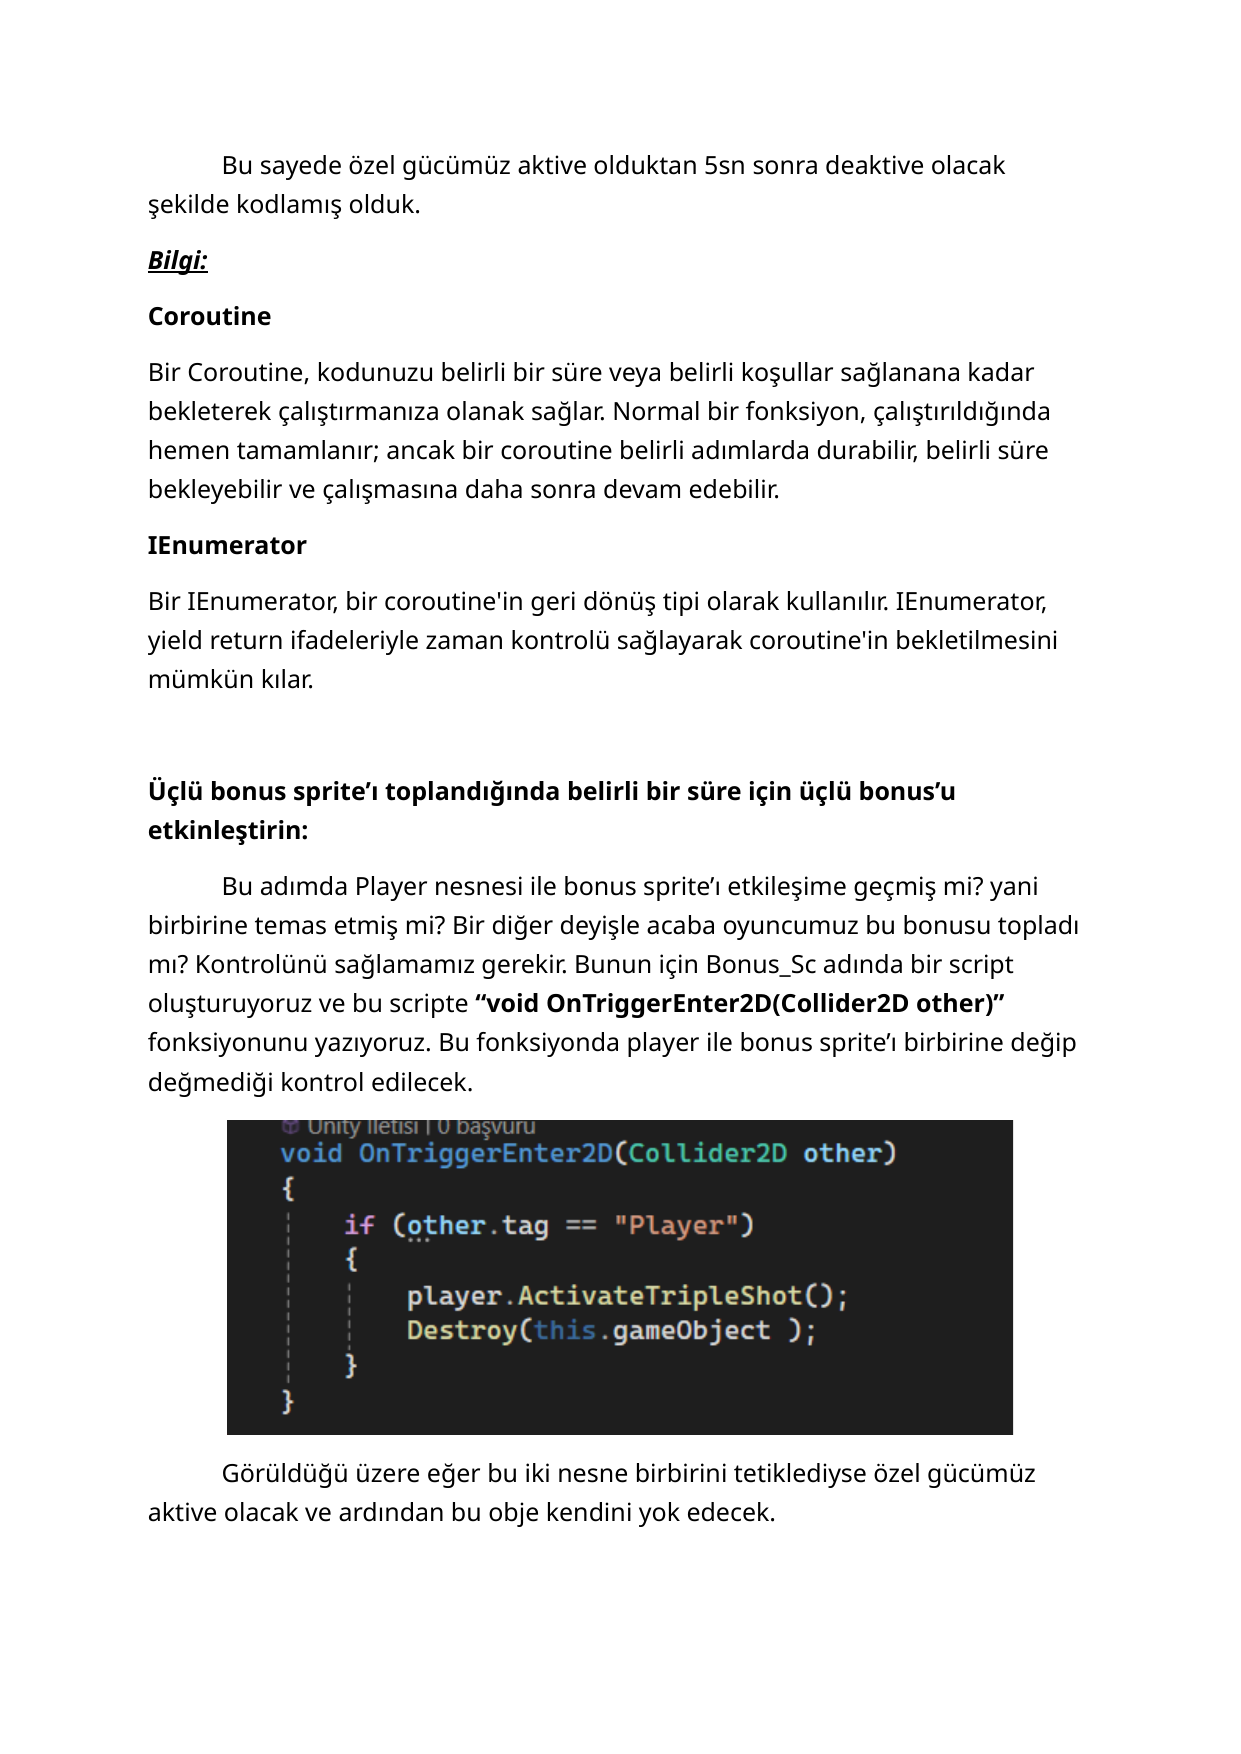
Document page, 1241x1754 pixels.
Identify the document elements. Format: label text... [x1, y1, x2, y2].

text Bu adımda Player nesnesi ile bonus sprite’ı etkileşime geçmiş mi? yani birbirine temas etmiş mi? Bir diğer deyişle acaba oyuncumuz bu bonusu topladı mı? Kontrolünü sağlamamız gerekir. Bunun için Bonus_Sc adında bir script oluşturuyoruz ve bu scripte “void OnTriggerEnter2D(Collider2D other)” fonksiyonunu yazıyoruz. Bu fonksiyonda player ile bonus sprite’ı birbirine değip değmediği kontrol edilecek. [148, 868, 1093, 1098]
text Bu sayede özel gücümüz aktive olduktan 5sn sonra deaktive olacak şekilde kodlamış olduk. [148, 148, 1093, 221]
text IEnumerator [148, 528, 1093, 562]
text Üçlü bonus sprite’ı toplandığında belirli bir süre için üçlü bonus’u etkinleştirin: [148, 773, 1093, 847]
text Bilgi: [148, 243, 1093, 277]
text Coroutine [148, 298, 1093, 332]
text Bir Coroutine, kodunuzu belirli bir süre veya belirli koşullar sağlanana kadar bekleterek çalıştırmanıza olanak sağlar. Normal bir fonksiyon, çalıştırıldığında hemen tamamlanır; ancak bir coroutine belirli adımlarda durabilir, belirli süre bekleyebilir ve çalışmasına daha sonra devam edebilir. [148, 354, 1093, 506]
text Görüldüğü üzere eğer bu iki nesne birbirini tetiklediyse özel gücümüz aktive olacak ve ardından bu obje kendini yok edecek. [148, 1456, 1093, 1529]
picture [227, 1120, 1014, 1435]
text Bir IEnumerator, bir coroutine'in geri dönüş tipi olarak kullanılır. IEnumerator, yield return ifadeleriyle zaman kontrolü sağlayarak coroutine'in bekletilmesini mümkün kılar. [148, 583, 1093, 696]
